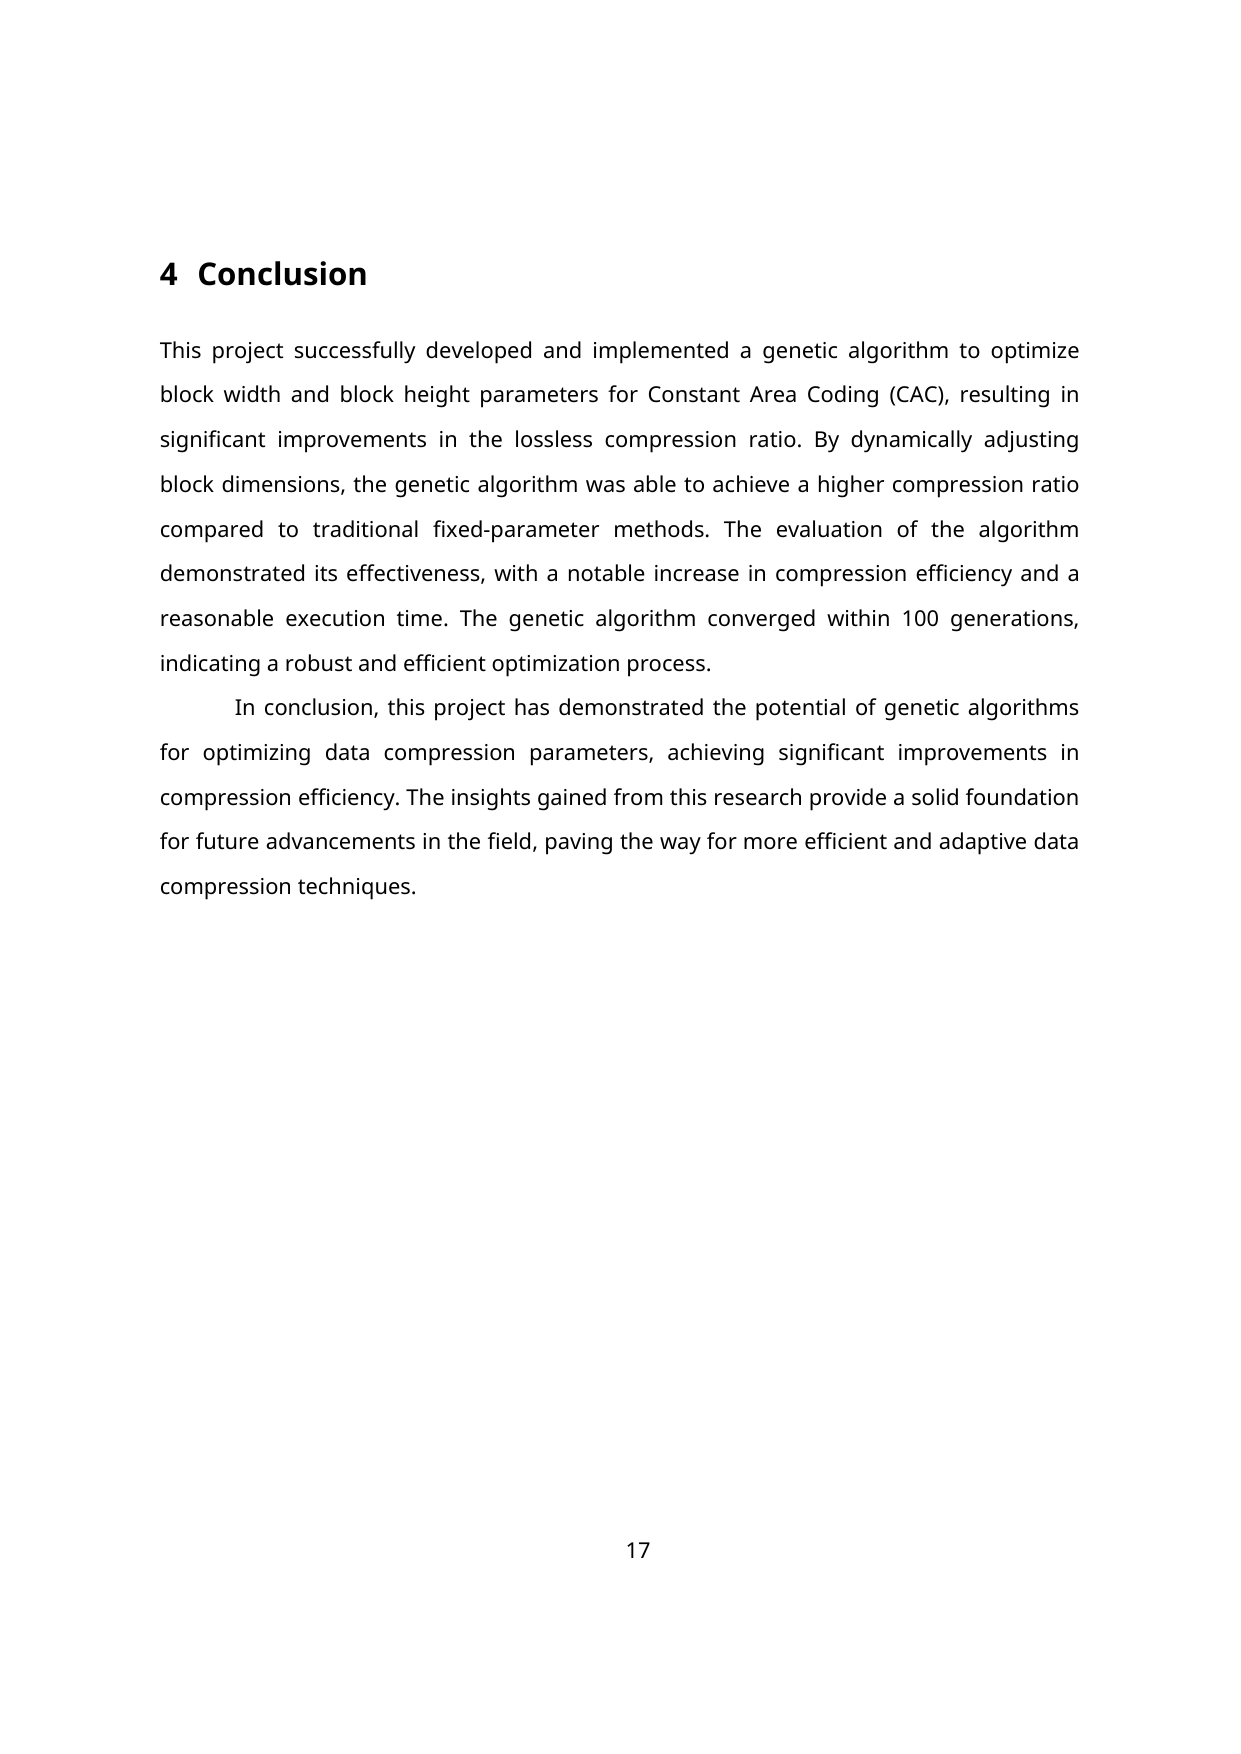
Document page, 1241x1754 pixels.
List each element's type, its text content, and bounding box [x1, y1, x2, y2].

text This project successfully developed and implemented a genetic algorithm to optimize block width and block height parameters for Constant Area Coding (CAC), resulting in significant improvements in the lossless compression ratio. By dynamically adjusting block dimensions, the genetic algorithm was able to achieve a higher compression ratio compared to traditional fixed-parameter methods. The evaluation of the algorithm demonstrated its effectiveness, with a notable increase in compression efficiency and a reasonable execution time. The genetic algorithm converged within 100 generations, indicating a robust and efficient optimization process. [159, 335, 1081, 677]
subtitle Conclusion [159, 252, 1081, 295]
text In conclusion, this project has demonstrated the potential of genetic algorithms for optimizing data compression parameters, achieving significant improvements in compression efficiency. The insights gained from this research provide a solid foundation for future advancements in the field, paving the way for more efficient and adaptive data compression techniques. [159, 692, 1081, 901]
